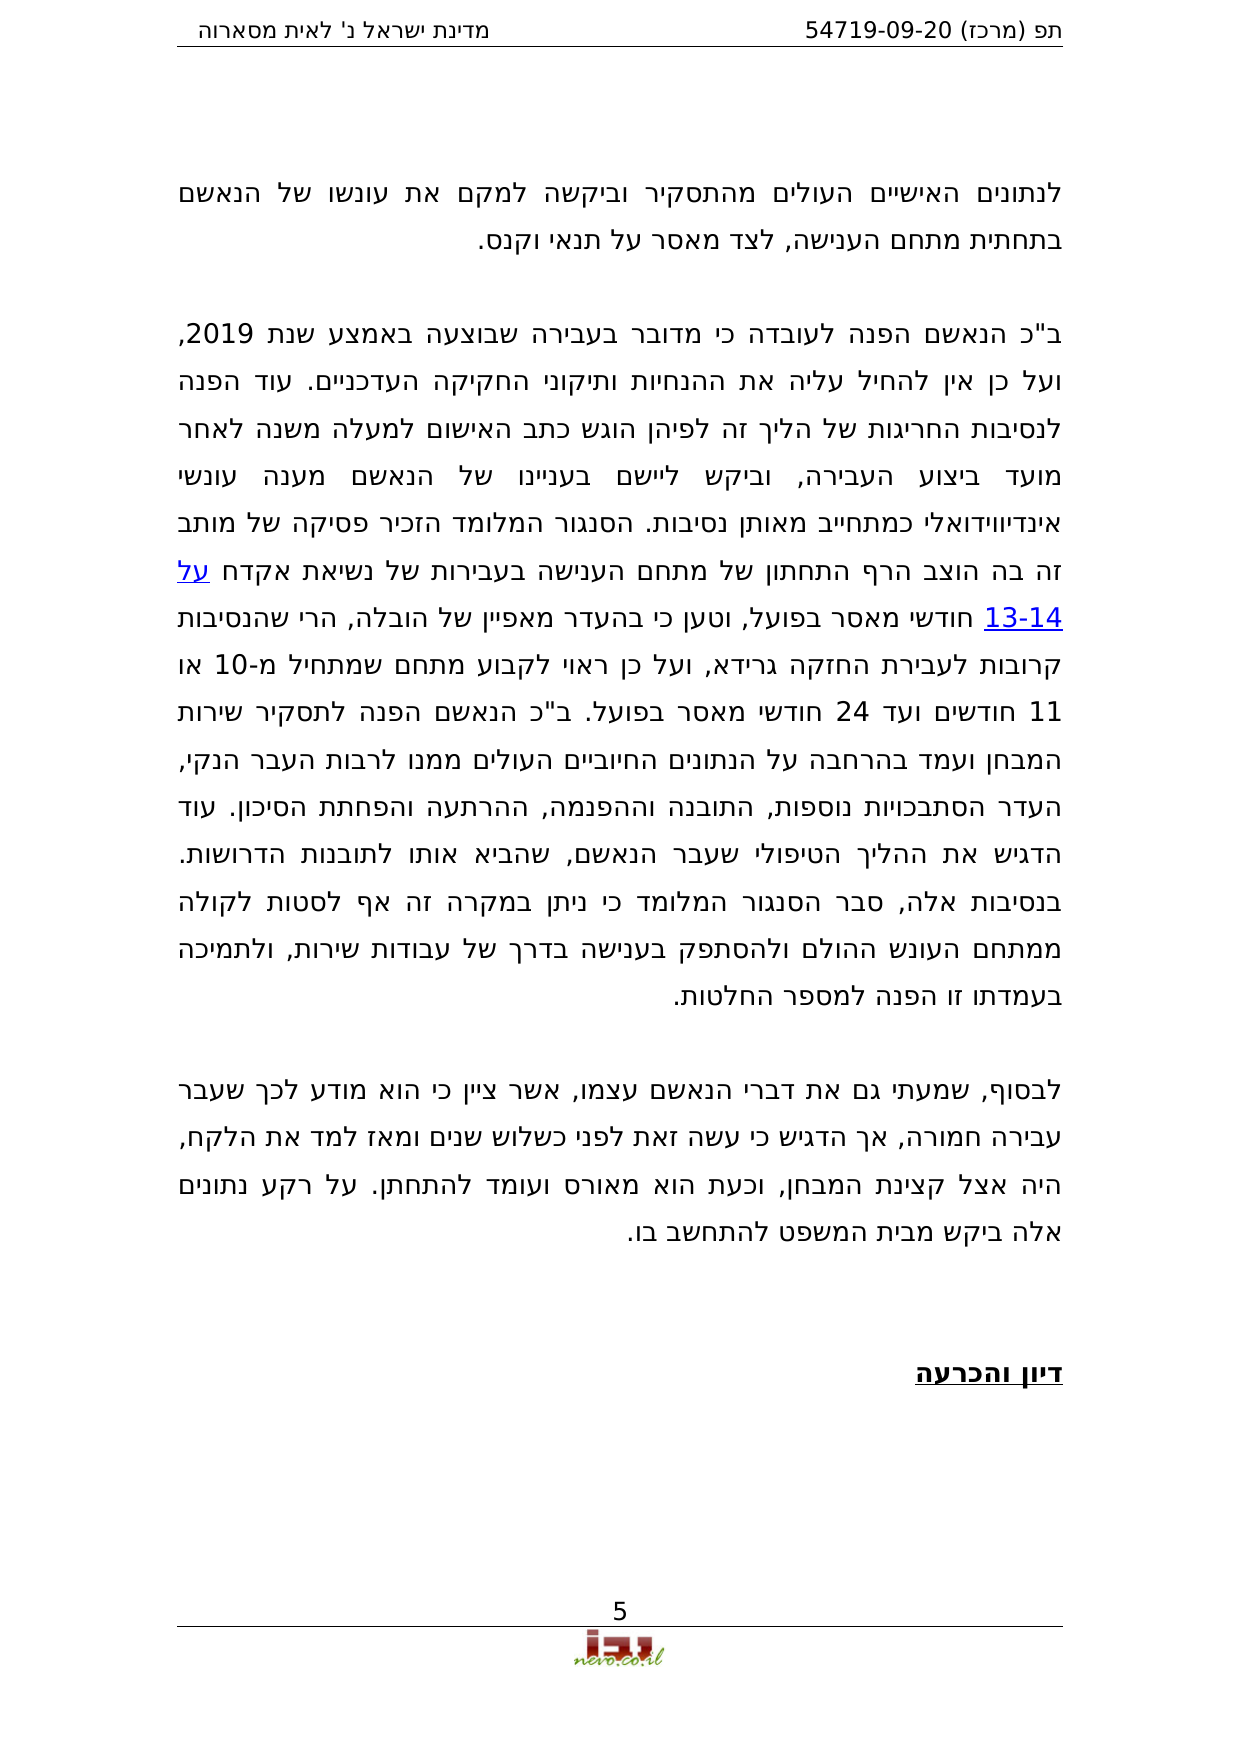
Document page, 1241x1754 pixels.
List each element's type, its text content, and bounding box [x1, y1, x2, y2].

text לבסוף, שמעתי גם את דברי הנאשם עצמו, אשר ציין כי הוא מודע לכך שעבר עבירה חמורה, אך הדגיש כי עשה זאת לפני כשלוש שנים ומאז למד את הלקח, היה אצל קצינת המבחן, וכעת הוא מאורס ועומד להתחתן. על רקע נתונים אלה ביקש מבית המשפט להתחשב בו. [177, 1074, 1063, 1248]
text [177, 177, 1063, 256]
text ב"כ הנאשם הפנה לעובדה כי מדובר בעבירה שבוצעה באמצע שנת 2019, ועל כן אין להחיל עליה את ההנחיות ותיקוני החקיקה העדכניים. עוד הפנה לנסיבות החריגות של הליך זה לפיהן הוגש כתב האישום למעלה משנה לאחר מועד ביצוע העבירה, וביקש ליישם בעניינו של הנאשם מענה עונשי אינדיווידואלי כמתחייב מאותן נסיבות. הסנגור המלומד הזכיר פסיקה של מותב זה בה הוצב הרף התחתון של מתחם הענישה בעבירות של נשיאת אקדח על 13-14 חודשי מאסר בפועל, וטען כי בהעדר מאפיין של הובלה, הרי שהנסיבות קרובות לעבירת החזקה גרידא, ועל כן ראוי לקבוע מתחם שמתחיל מ-10 או 11 חודשים ועד 24 חודשי מאסר בפועל. ב"כ הנאשם הפנה לתסקיר שירות המבחן ועמד בהרחבה על הנתונים החיוביים העולים ממנו לרבות העבר הנקי, העדר הסתבכויות נוספות, התובנה וההפנמה, ההרתעה והפחתת הסיכון. עוד הדגיש את ההליך הטיפולי שעבר הנאשם, שהביא אותו לתובנות הדרושות. בנסיבות אלה, סבר הסנגור המלומד כי ניתן במקרה זה אף לסטות לקולה ממתחם העונש ההולם ולהסתפק בענישה בדרך של עבודות שירות, ולתמיכה בעמדתו זו הפנה למספר החלטות. [177, 318, 1063, 1012]
picture [574, 1629, 666, 1667]
text דיון והכרעה [177, 1357, 1063, 1388]
